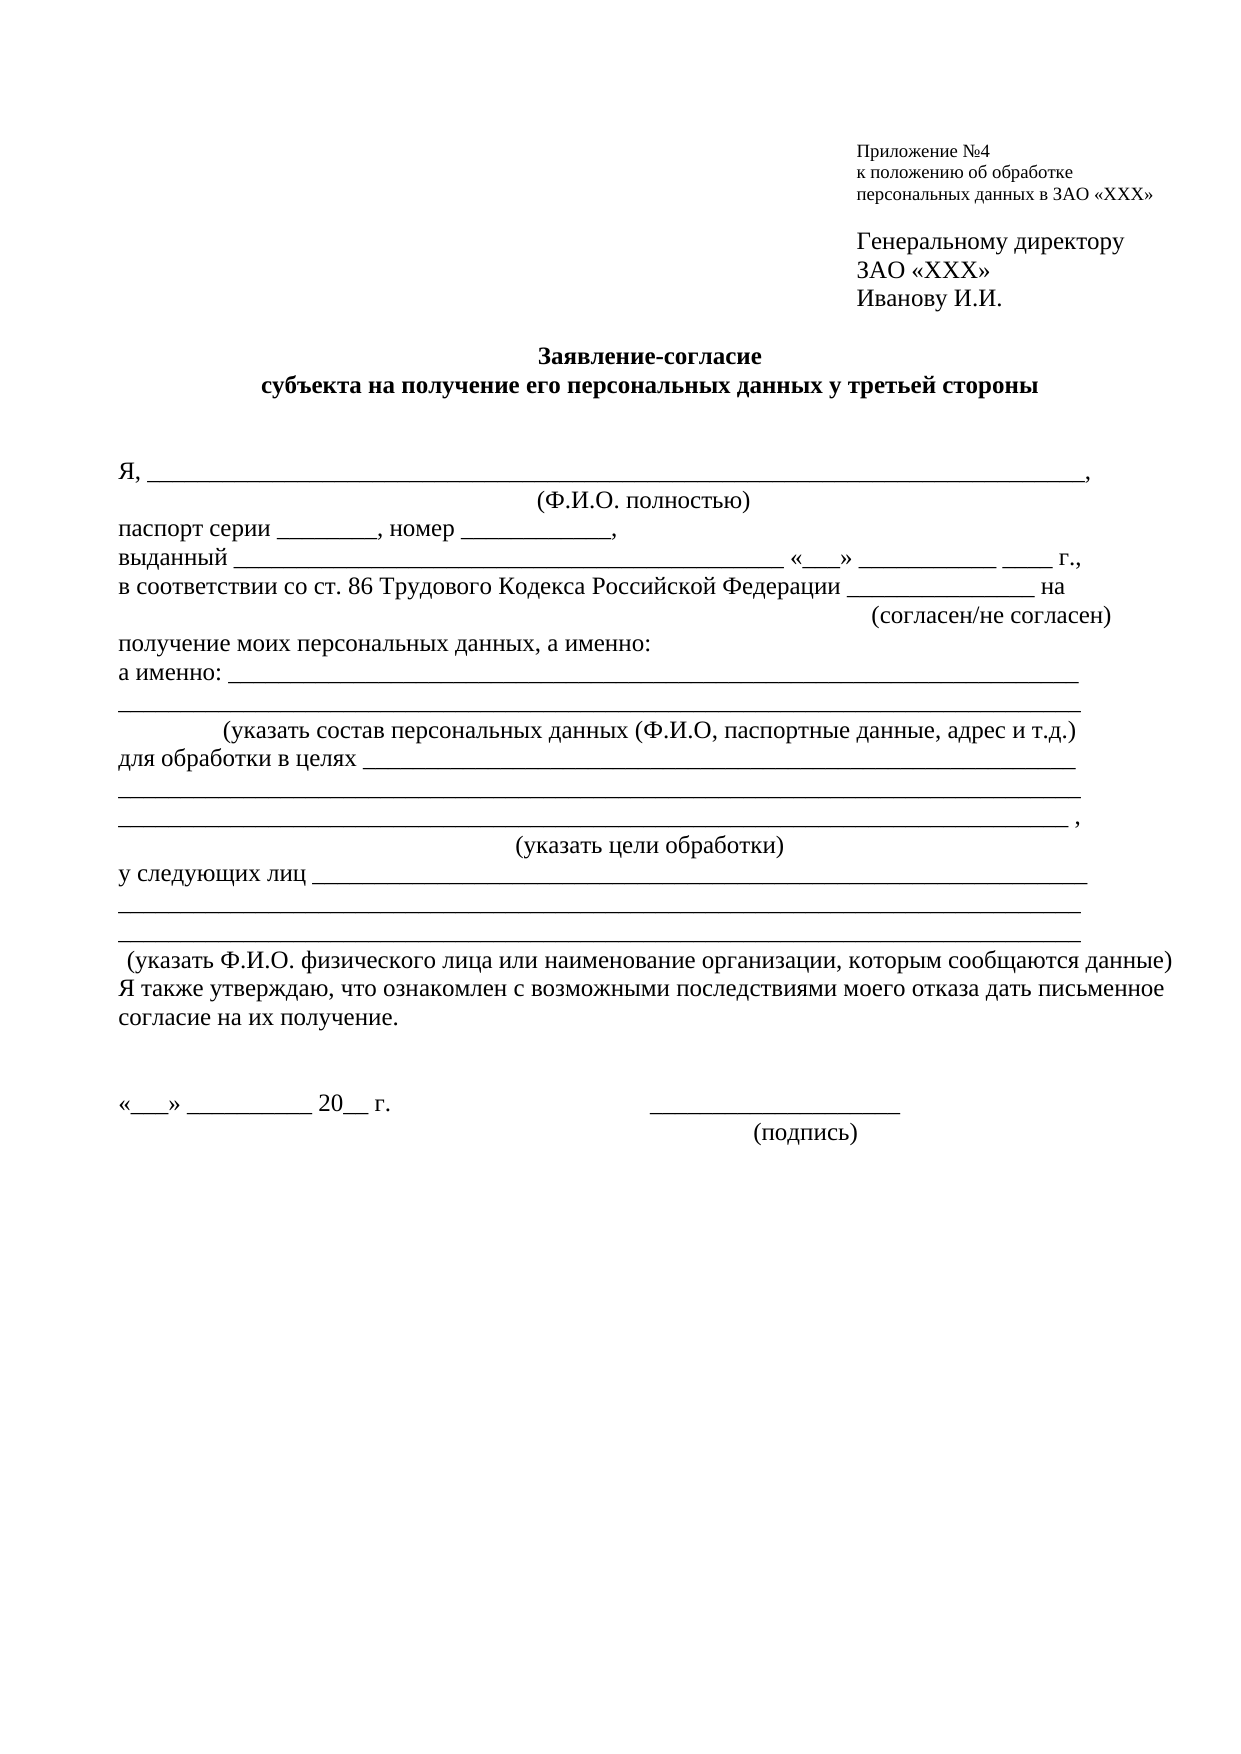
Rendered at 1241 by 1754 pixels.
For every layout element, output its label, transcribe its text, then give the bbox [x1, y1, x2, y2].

text Я, ___________________________________________________________________________, [118, 456, 1181, 485]
text а именно: ____________________________________________________________________ [118, 657, 1181, 686]
text субъекта на получение его персональных данных у третьей стороны [118, 370, 1181, 398]
text персональных данных в ЗАО «ХХХ» [856, 183, 1181, 204]
text Генеральному директору [856, 226, 1181, 255]
text _____________________________________________________________________________ [118, 916, 1181, 945]
text к положению об обработке [856, 161, 1181, 183]
text ____________________________________________________________________________ , [118, 801, 1181, 830]
text (Ф.И.О. полностью) [118, 485, 1169, 513]
text (согласен/не согласен) [118, 600, 1181, 628]
text ЗАО «ХХХ» [856, 255, 1181, 283]
text выданный ____________________________________________ «___» ___________ ____ г., [118, 542, 1181, 571]
text Приложение №4 [856, 140, 1181, 161]
text _____________________________________________________________________________ [118, 772, 1181, 801]
text паспорт серии ________, номер ____________, [118, 513, 1181, 542]
text Заявление-согласие [118, 341, 1181, 370]
text (подпись) [118, 1117, 1181, 1146]
text (указать цели обработки) [118, 830, 1181, 858]
text у следующих лиц ______________________________________________________________ [118, 858, 1181, 887]
text Иванову И.И. [856, 283, 1181, 312]
text _____________________________________________________________________________ [118, 887, 1181, 916]
text получение моих персональных данных, а именно: [118, 628, 1181, 657]
text для обработки в целях _________________________________________________________ [118, 743, 1181, 772]
text _____________________________________________________________________________ [118, 686, 1181, 715]
text в соответствии со ст. 86 Трудового Кодекса Российской Федерации _______________ на [118, 571, 1181, 600]
text «___» __________ 20__ г. ____________________ [118, 1088, 1181, 1117]
text Я также утверждаю, что ознакомлен с возможными последствиями моего отказа дать письменное согласие на их получение. [118, 973, 1181, 1031]
text (указать Ф.И.О. физического лица или наименование организации, которым сообщаются данные) [118, 945, 1181, 973]
text (указать состав персональных данных (Ф.И.О, паспортные данные, адрес и т.д.) [118, 715, 1181, 743]
